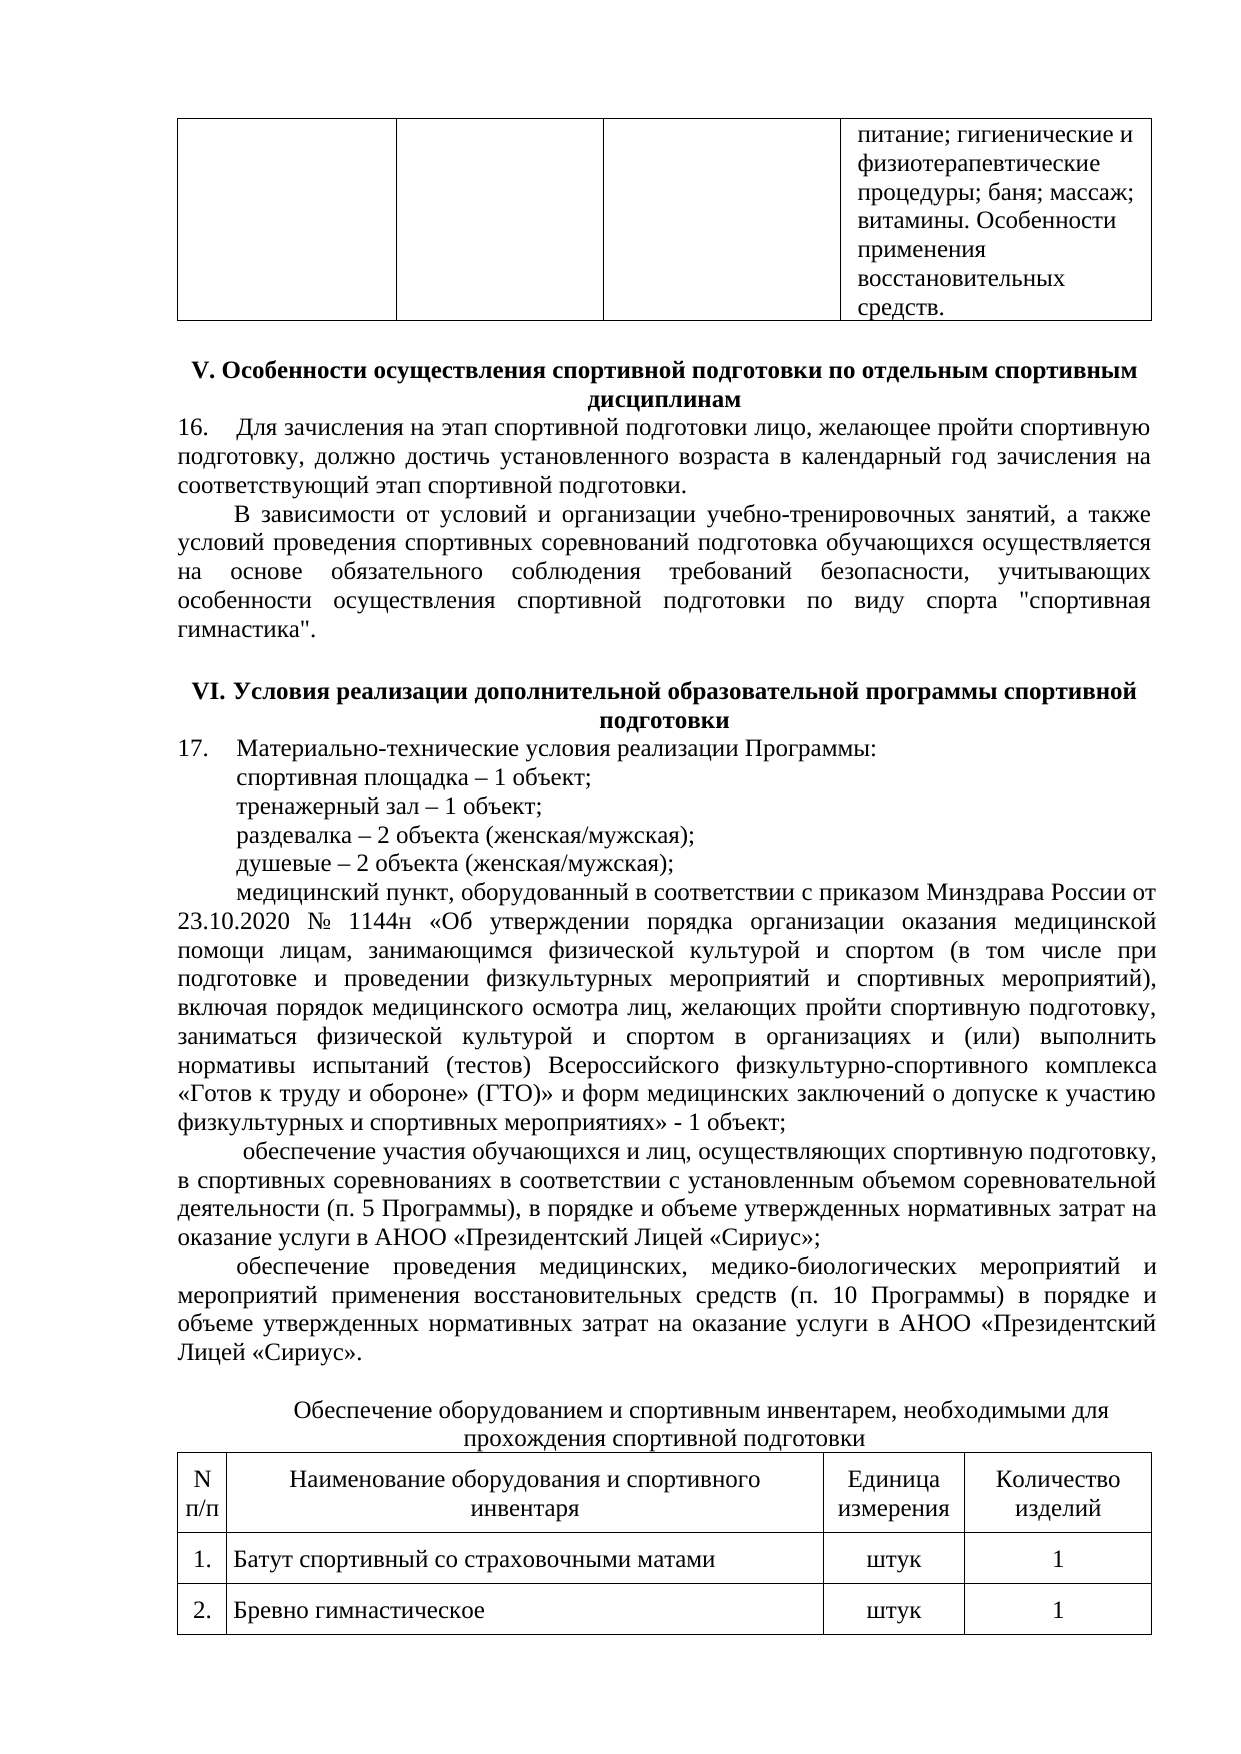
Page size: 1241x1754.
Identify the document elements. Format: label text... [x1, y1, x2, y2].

table_cell Бревно гимнастическое [227, 1584, 823, 1634]
text душевые – 2 объекта (женская/мужская); [177, 848, 1157, 877]
table_header Единица измерения [824, 1453, 964, 1532]
text В зависимости от условий и организации учебно-тренировочных занятий, а также условий проведения спортивных соревнований подготовка обучающихся осуществляется на основе обязательного соблюдения требований безопасности, учитывающих особенности осуществления спортивной подготовки по виду спорта "спортивная гимнастика". [177, 499, 1152, 642]
table_header N п/п [178, 1453, 226, 1532]
table_cell 1. [178, 1533, 226, 1583]
table_cell штук [824, 1533, 964, 1583]
table_header Наименование оборудования и спортивного инвентаря [227, 1453, 823, 1532]
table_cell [841, 119, 1151, 320]
table_header Количество изделий [965, 1453, 1151, 1532]
text медицинский пункт, оборудованный в соответствии с приказом Минздрава России от 23.10.2020 № 1144н «Об утверждении порядка организации оказания медицинской помощи лицам, занимающимся физической культурой и спортом (в том числе при подготовке и проведении физкультурных мероприятий и спортивных мероприятий), включая порядок медицинского осмотра лиц, желающих пройти спортивную подготовку, заниматься физической культурой и спортом в организациях и (или) выполнить нормативы испытаний (тестов) Всероссийского физкультурно-спортивного комплекса «Готов к труду и обороне» (ГТО)» и форм медицинских заключений о допуске к участию физкультурных и спортивных мероприятиях» - 1 объект; [177, 877, 1157, 1136]
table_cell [397, 119, 603, 320]
list Материально-технические условия реализации Программы: [177, 733, 1152, 762]
table_cell 1 [965, 1533, 1151, 1583]
text V. Особенности осуществления спортивной подготовки по отдельным спортивным дисциплинам [177, 355, 1152, 412]
text обеспечение проведения медицинских, медико-биологических мероприятий и мероприятий применения восстановительных средств (п. 10 Программы) в порядке и объеме утвержденных нормативных затрат на оказание услуги в АНОО «Президентский Лицей «Сириус». [177, 1251, 1157, 1366]
text раздевалка – 2 объекта (женская/мужская); [177, 820, 1157, 848]
text Обеспечение оборудованием и спортивным инвентарем, необходимыми для прохождения спортивной подготовки [177, 1395, 1152, 1452]
table_cell 1 [965, 1584, 1151, 1634]
text спортивная площадка – 1 объект; [177, 762, 1157, 791]
table_cell штук [824, 1584, 964, 1634]
text обеспечение участия обучающихся и лиц, осуществляющих спортивную подготовку, в спортивных соревнованиях в соответствии с установленным объемом соревновательной деятельности (п. 5 Программы), в порядке и объеме утвержденных нормативных затрат на оказание услуги в АНОО «Президентский Лицей «Сириус»; [177, 1136, 1157, 1251]
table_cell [604, 119, 840, 320]
list Для зачисления на этап спортивной подготовки лицо, желающее пройти спортивную подготовку, должно достичь установленного возраста в календарный год зачисления на соответствующий этап спортивной подготовки. [177, 412, 1152, 499]
text тренажерный зал – 1 объект; [177, 791, 1157, 820]
table_cell 2. [178, 1584, 226, 1634]
text VI. Условия реализации дополнительной образовательной программы спортивной подготовки [177, 676, 1152, 733]
table_cell Батут спортивный со страховочными матами [227, 1533, 823, 1583]
